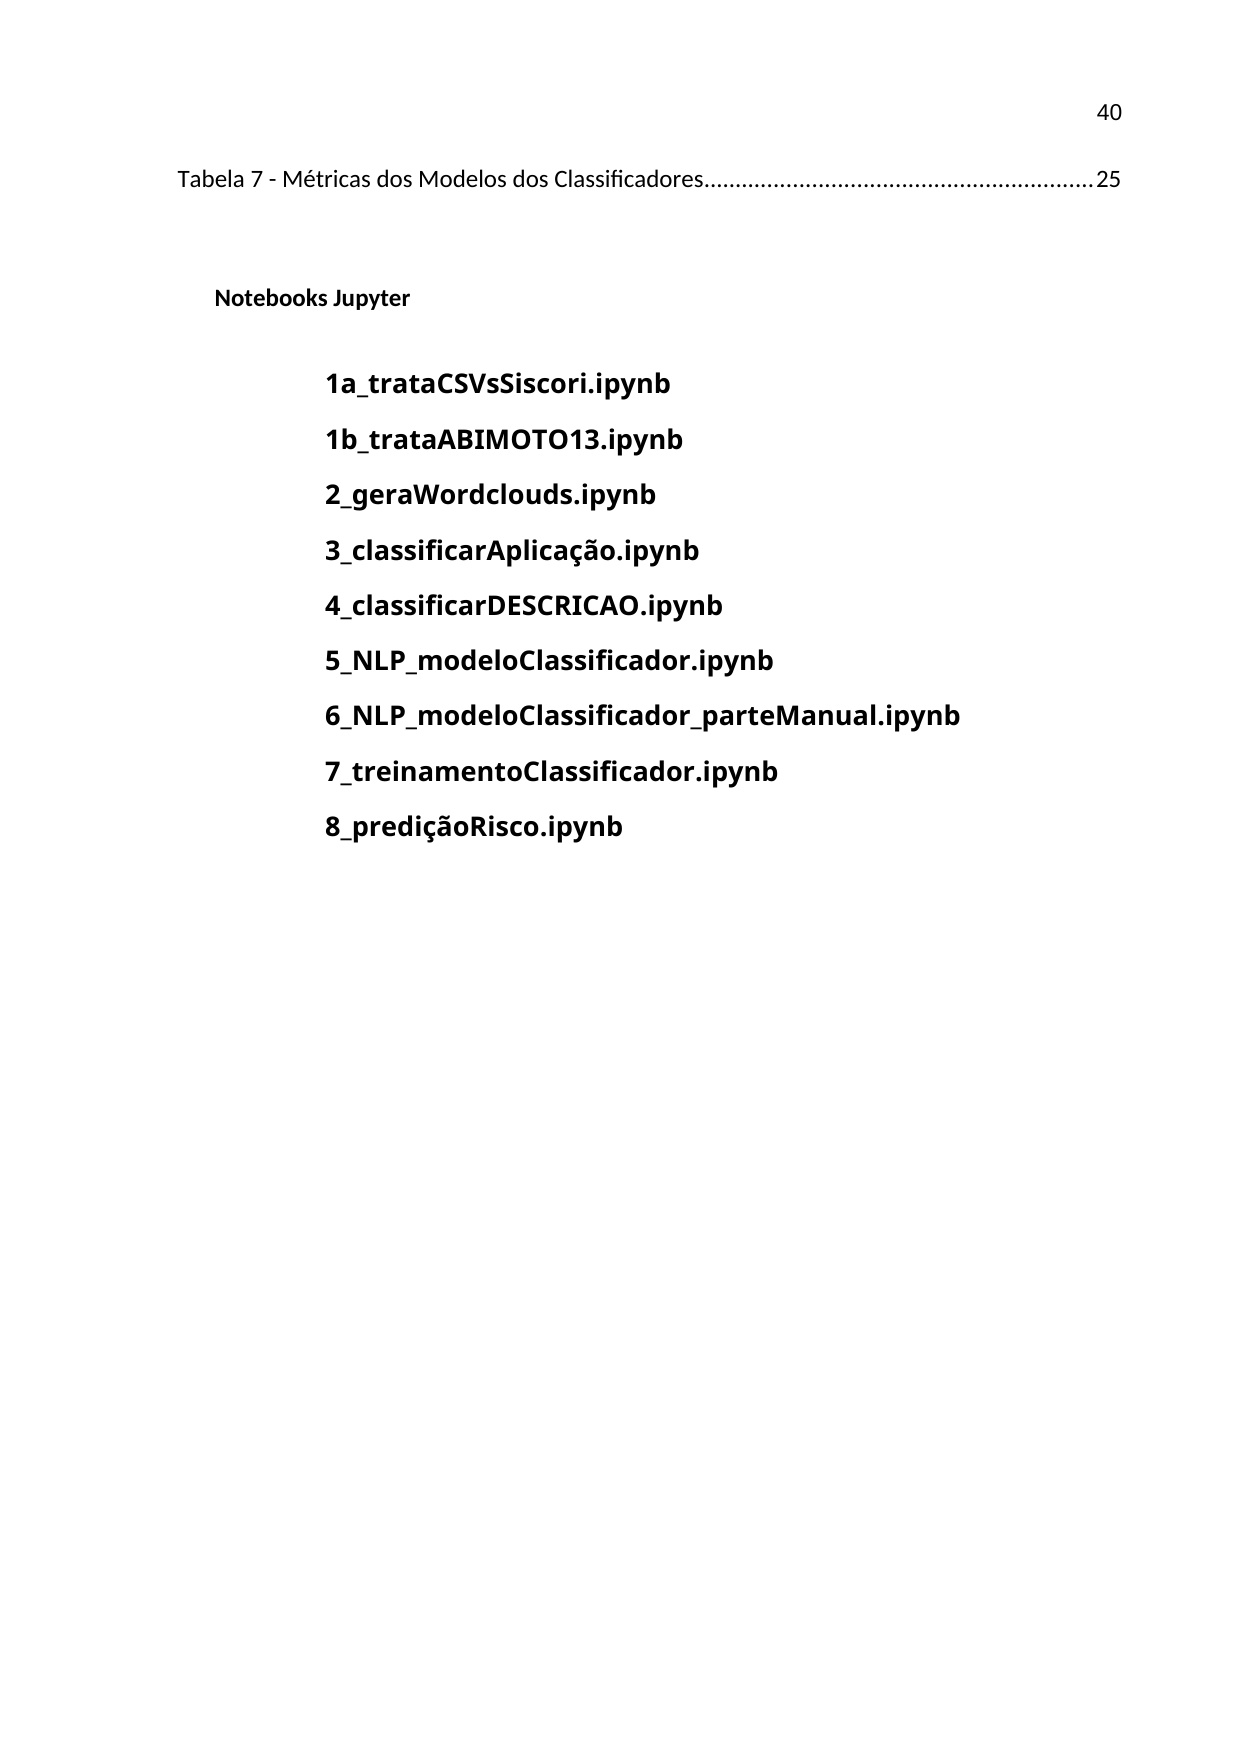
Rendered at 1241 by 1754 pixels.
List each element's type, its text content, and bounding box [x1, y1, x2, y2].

text Notebooks Jupyter [214, 282, 1122, 312]
subtitle 6_NLP_modeloClassificador_parteManual.ipynb [177, 697, 1122, 734]
subtitle 1a_trataCSVsSiscori.ipynb [177, 365, 1122, 402]
subtitle 5_NLP_modeloClassificador.ipynb [177, 642, 1122, 678]
subtitle 8_prediçãoRisco.ipynb [177, 807, 1122, 844]
subtitle 3_classificarAplicação.ipynb [177, 531, 1122, 568]
subtitle 1b_trataABIMOTO13.ipynb [177, 420, 1122, 457]
text Tabela 7 - Métricas dos Modelos dos Classificadores 25 [177, 163, 1122, 194]
subtitle 2_geraWordclouds.ipynb [177, 476, 1122, 512]
subtitle 4_classificarDESCRICAO.ipynb [177, 586, 1122, 623]
subtitle 7_treinamentoClassificador.ipynb [177, 752, 1122, 789]
